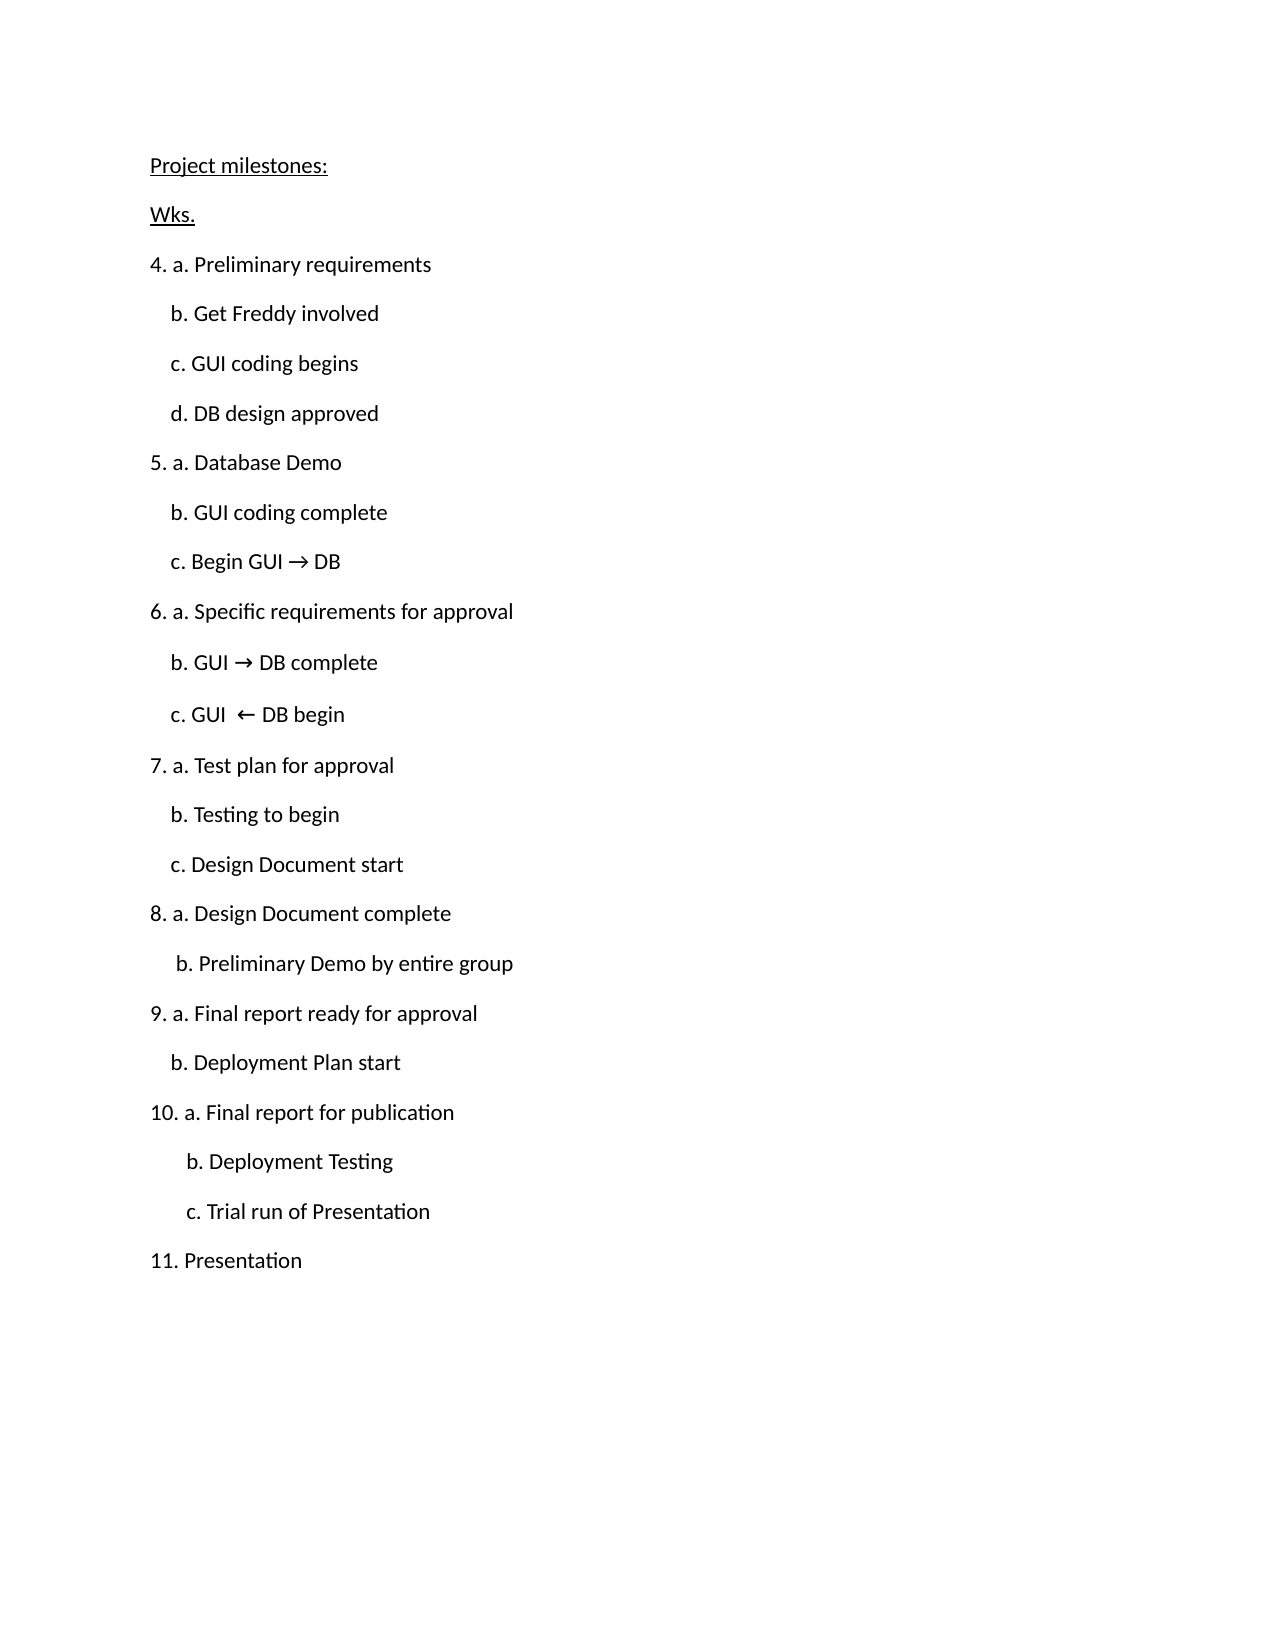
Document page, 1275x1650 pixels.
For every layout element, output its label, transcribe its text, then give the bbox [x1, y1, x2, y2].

text 4. a. Preliminary requirements [150, 249, 1125, 278]
text b. Get Freddy involved [150, 299, 1125, 327]
text 8. a. Design Document complete [150, 899, 1125, 927]
text c. GUI ← DB begin [150, 698, 1125, 729]
text c. Begin GUI → DB [150, 547, 1125, 575]
text Wks. [150, 199, 1125, 228]
text 6. a. Specific requirements for approval [150, 596, 1125, 625]
text b. GUI coding complete [150, 497, 1125, 526]
text c. Trial run of Presentation [150, 1196, 1125, 1225]
text c. Design Document start [150, 849, 1125, 878]
text 10. a. Final report for publication [150, 1097, 1125, 1126]
text Project milestones: [150, 150, 1125, 179]
text 5. a. Database Demo [150, 447, 1125, 476]
text b. Testing to begin [150, 799, 1125, 828]
text b. Preliminary Demo by entire group [150, 948, 1125, 977]
text 7. a. Test plan for approval [150, 750, 1125, 779]
text 9. a. Final report ready for approval [150, 998, 1125, 1027]
text b. Deployment Testing [150, 1147, 1125, 1175]
text 11. Presentation [150, 1246, 1125, 1274]
text d. DB design approved [150, 398, 1125, 427]
text c. GUI coding begins [150, 348, 1125, 377]
text b. Deployment Plan start [150, 1047, 1125, 1076]
text b. GUI → DB complete [150, 646, 1125, 677]
